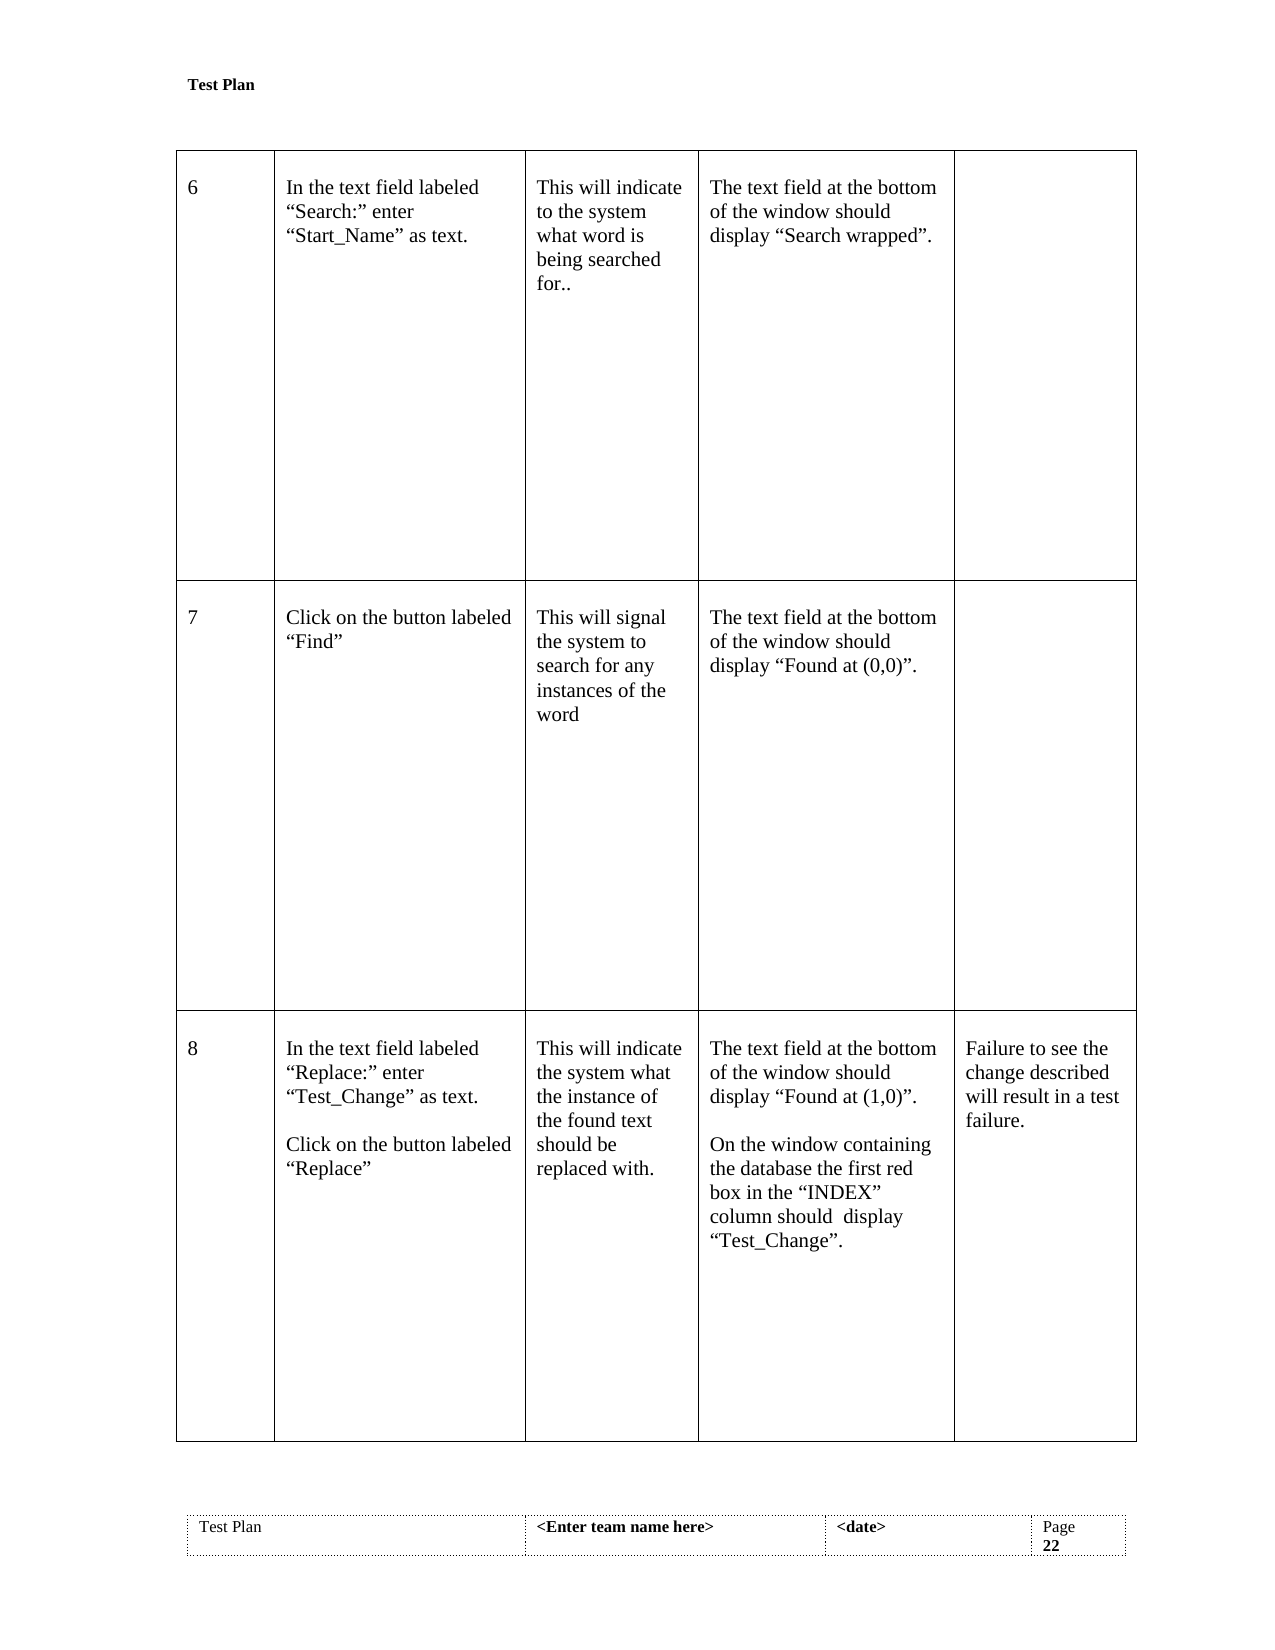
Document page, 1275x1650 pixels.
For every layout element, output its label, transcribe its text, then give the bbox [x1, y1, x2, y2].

table_cell The text field at the bottom of the window should display “Found at (0,0)”. [699, 581, 954, 1010]
table_cell The text field at the bottom of the window should display “Search wrapped”. [699, 151, 954, 580]
table_cell In the text field labeled “Search:” enter “Start_Name” as text. [275, 151, 525, 580]
table_cell 6 [177, 151, 274, 580]
table_cell This will indicate to the system what word is being searched for.. [526, 151, 698, 580]
table_cell [955, 151, 1136, 580]
table_cell Failure to see the change described will result in a test failure. [955, 1011, 1136, 1441]
table_cell This will indicate the system what the instance of the found text should be replaced with. [526, 1011, 698, 1441]
table_cell [955, 581, 1136, 1010]
table_cell 8 [177, 1011, 274, 1441]
table_cell In the text field labeled “Replace:” enter “Test_Change” as text. Click on the button labeled “Replace” [275, 1011, 525, 1441]
table_cell The text field at the bottom of the window should display “Found at (1,0)”. On the window containing the database the first red box in the “INDEX” column should display “Test_Change”. [699, 1011, 954, 1441]
table_cell This will signal the system to search for any instances of the word [526, 581, 698, 1010]
table_cell Click on the button labeled “Find” [275, 581, 525, 1010]
table_cell 7 [177, 581, 274, 1010]
